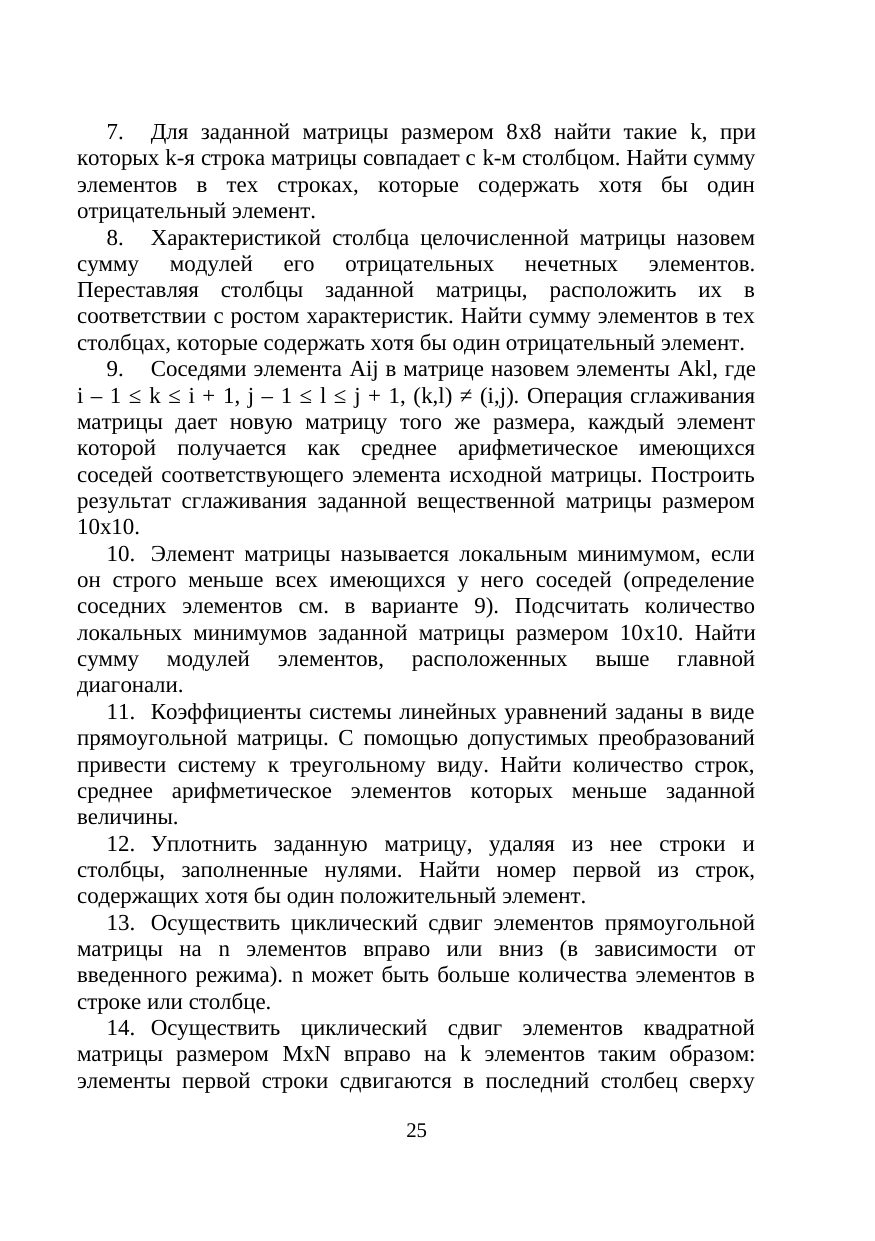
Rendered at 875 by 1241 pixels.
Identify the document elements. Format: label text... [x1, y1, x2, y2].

list Соседями элемента Aij в матрице назовем элементы Akl, где i – 1 ≤ k ≤ i + 1, j – 1 ≤ l ≤ j + 1, (k,l) ≠ (i,j). Операция сглаживания матрицы дает новую матрицу того же размера, каждый элемент которой получается как среднее арифметическое имеющихся соседей соответствующего элемента исходной матрицы. Построить результат сглаживания заданной вещественной матрицы размером 10x10. [77, 355, 756, 540]
list Для заданной матрицы размером 8x8 найти такие k, при которых k-я строка матрицы совпадает с k-м столбцом. Найти сумму элементов в тех строках, которые содержать хотя бы один отрицательный элемент. [77, 118, 756, 223]
list Характеристикой столбца целочисленной матрицы назовем сумму модулей его отрицательных нечетных элементов. Переставляя столбцы заданной матрицы, расположить их в соответствии с ростом характеристик. Найти сумму элементов в тех столбцах, которые содержать хотя бы один отрицательный элемент. [77, 223, 756, 355]
list Элемент матрицы называется локальным минимумом, если он строго меньше всех имеющихся у него соседей (определение соседних элементов см. в варианте 9). Подсчитать количество локальных минимумов заданной матрицы размером 10x10. Найти сумму модулей элементов, расположенных выше главной диагонали. [77, 540, 756, 698]
list Осуществить циклический сдвиг элементов прямоугольной матрицы на n элементов вправо или вниз (в зависимости от введенного режима). n может быть больше количества элементов в строке или столбце. [77, 909, 756, 1014]
list Уплотнить заданную матрицу, удаляя из нее строки и столбцы, заполненные нулями. Найти номер первой из строк, содержащих хотя бы один положительный элемент. [77, 830, 756, 909]
list Коэффициенты системы линейных уравнений заданы в виде прямоугольной матрицы. С помощью допустимых преобразований привести систему к треугольному виду. Найти количество строк, среднее арифметическое элементов которых меньше заданной величины. [77, 698, 756, 830]
